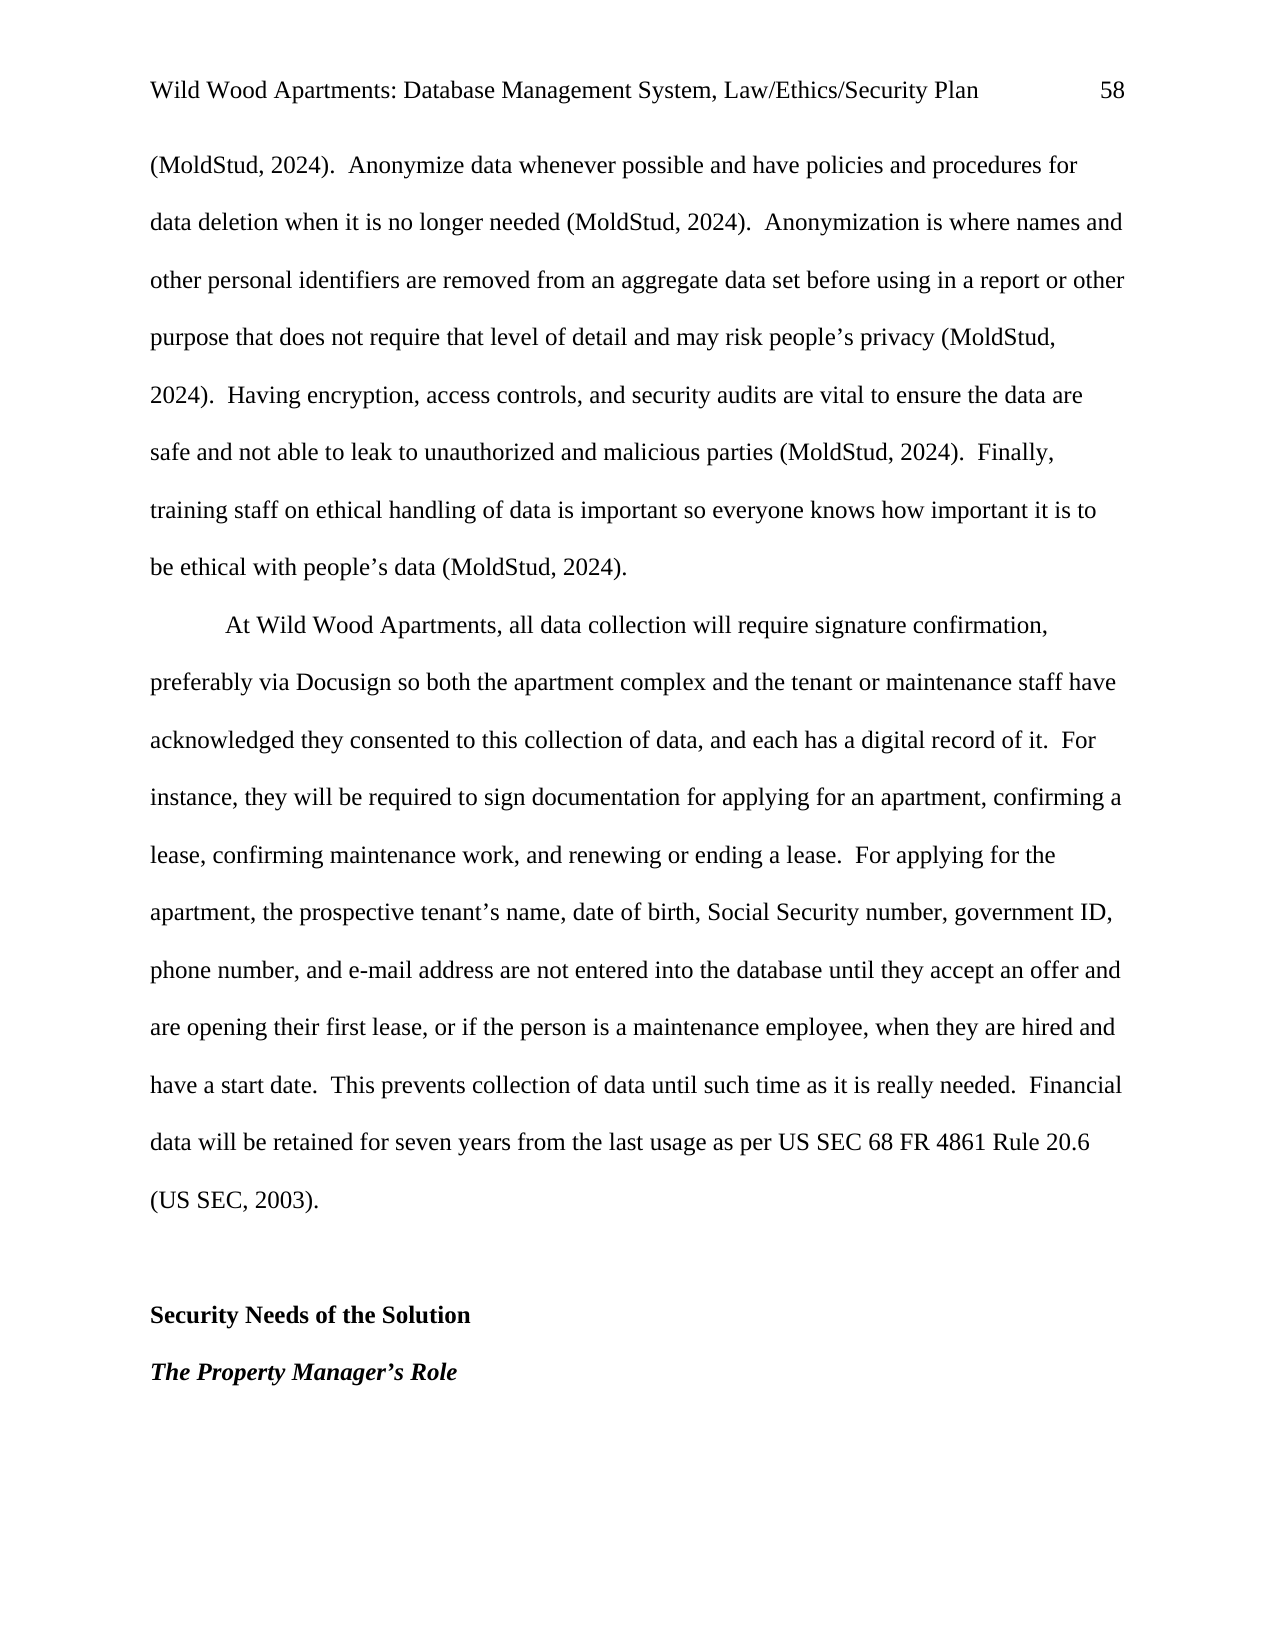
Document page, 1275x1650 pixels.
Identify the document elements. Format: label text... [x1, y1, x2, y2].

text The Property Manager’s Role [150, 1357, 1125, 1386]
text At Wild Wood Apartments, all data collection will require signature confirmation, preferably via Docusign so both the apartment complex and the tenant or maintenance staff have acknowledged they consented to this collection of data, and each has a digital record of it. For instance, they will be required to sign documentation for applying for an apartment, confirming a lease, confirming maintenance work, and renewing or ending a lease. For applying for the apartment, the prospective tenant’s name, date of birth, Social Security number, government ID, phone number, and e-mail address are not entered into the database until they accept an offer and are opening their first lease, or if the person is a maintenance employee, when they are hired and have a start date. This prevents collection of data until such time as it is really needed. Financial data will be retained for seven years from the last usage as per US SEC 68 FR 4861 Rule 20.6 (US SEC, 2003). [150, 610, 1125, 1214]
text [150, 150, 1125, 581]
text Security Needs of the Solution [150, 1300, 1125, 1329]
